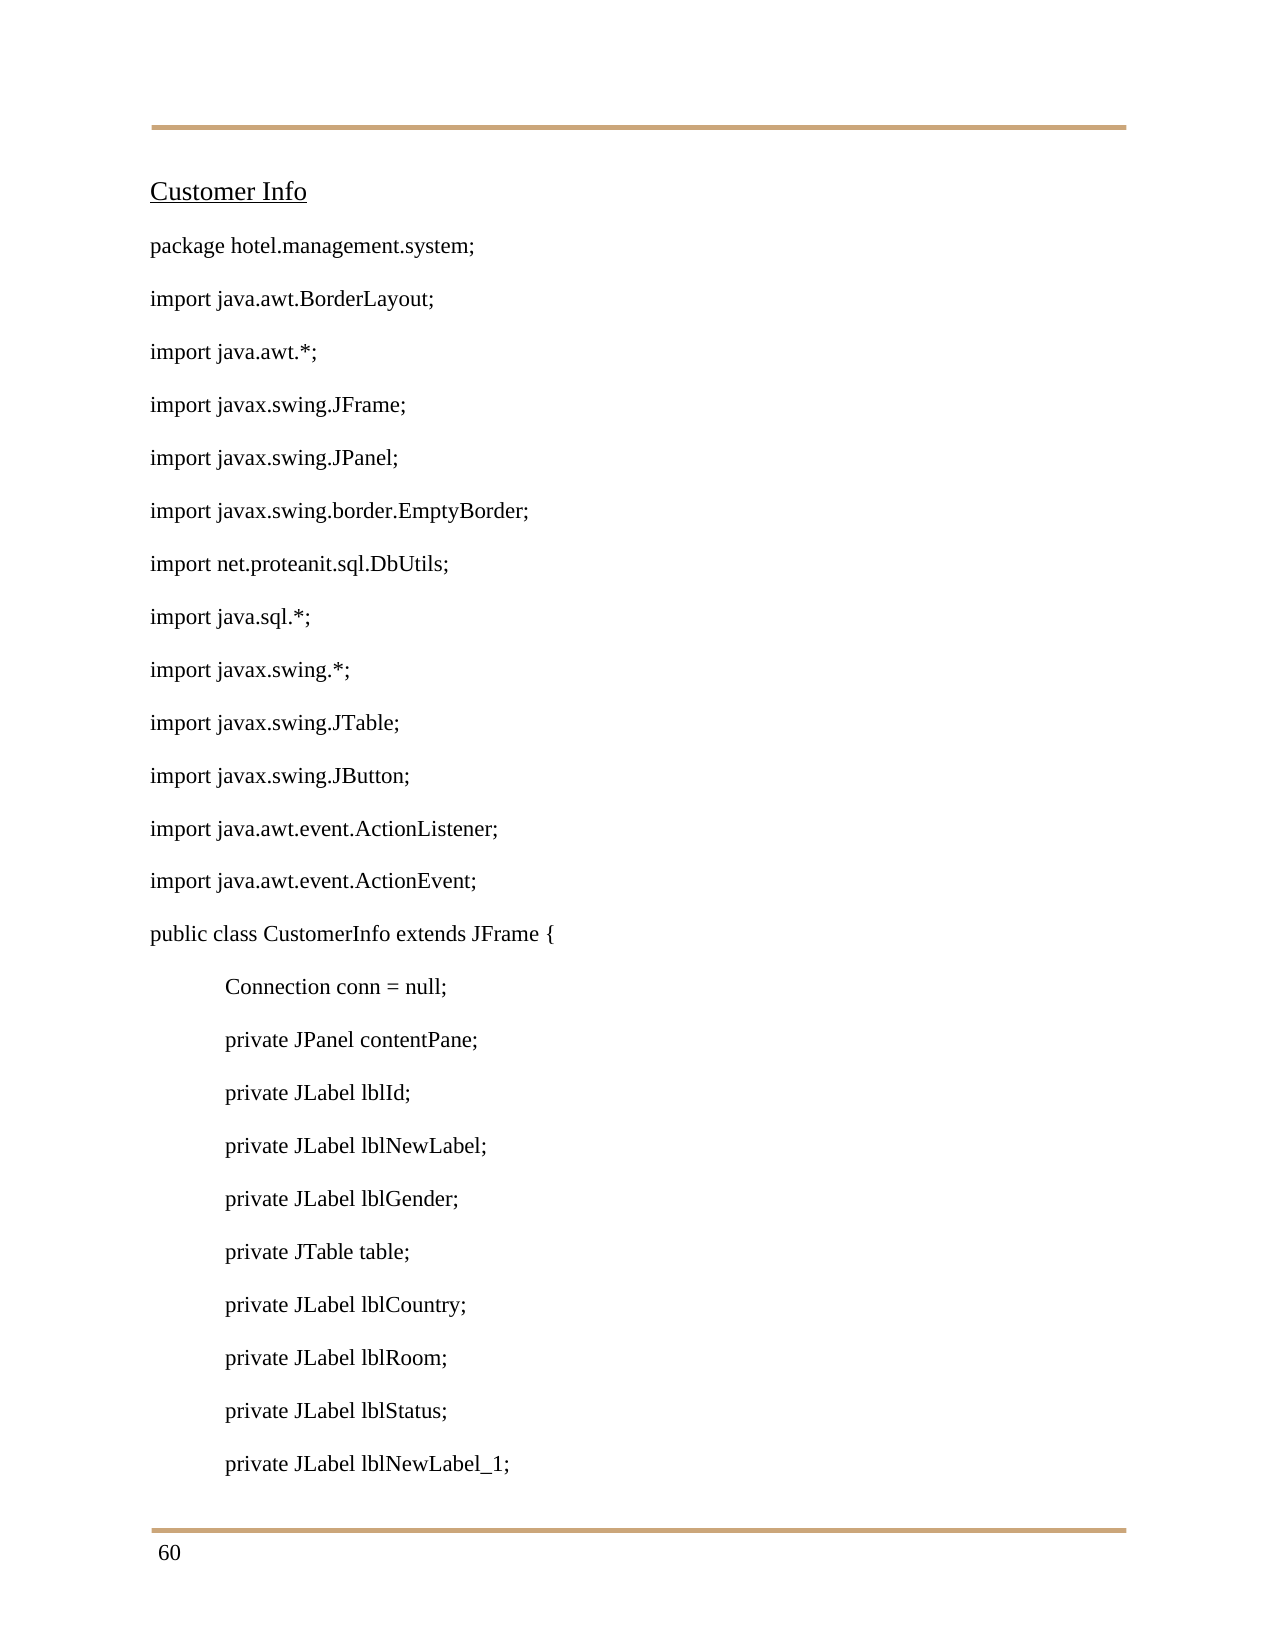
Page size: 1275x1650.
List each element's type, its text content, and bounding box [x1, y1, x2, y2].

text import javax.swing.JTable; import javax.swing.JButton; [150, 709, 412, 788]
text package hotel.management.system; import java.awt.BorderLayout; import java.awt.*; [150, 232, 477, 365]
text private JPanel contentPane; private JLabel lblId; [225, 1026, 528, 1106]
picture [151, 125, 1127, 130]
text import javax.swing.JFrame; import javax.swing.JPanel; [150, 391, 409, 471]
text import java.sql.*; import javax.swing.*; [150, 603, 353, 682]
text private JLabel lblCountry; private JLabel lblRoom; private JLabel lblStatus; private JLabel lblNewLabel_1; [225, 1291, 511, 1476]
picture [151, 1528, 1127, 1533]
text public class CustomerInfo extends JFrame { Connection conn = null; [150, 920, 558, 1000]
text private JLabel lblNewLabel; private JLabel lblGender; private JTable table; [225, 1132, 491, 1264]
text import javax.swing.border.EmptyBorder; import net.proteanit.sql.DbUtils; [150, 497, 580, 576]
text Customer Info [150, 175, 1244, 206]
text import java.awt.event.ActionListener; import java.awt.event.ActionEvent; [150, 814, 501, 894]
